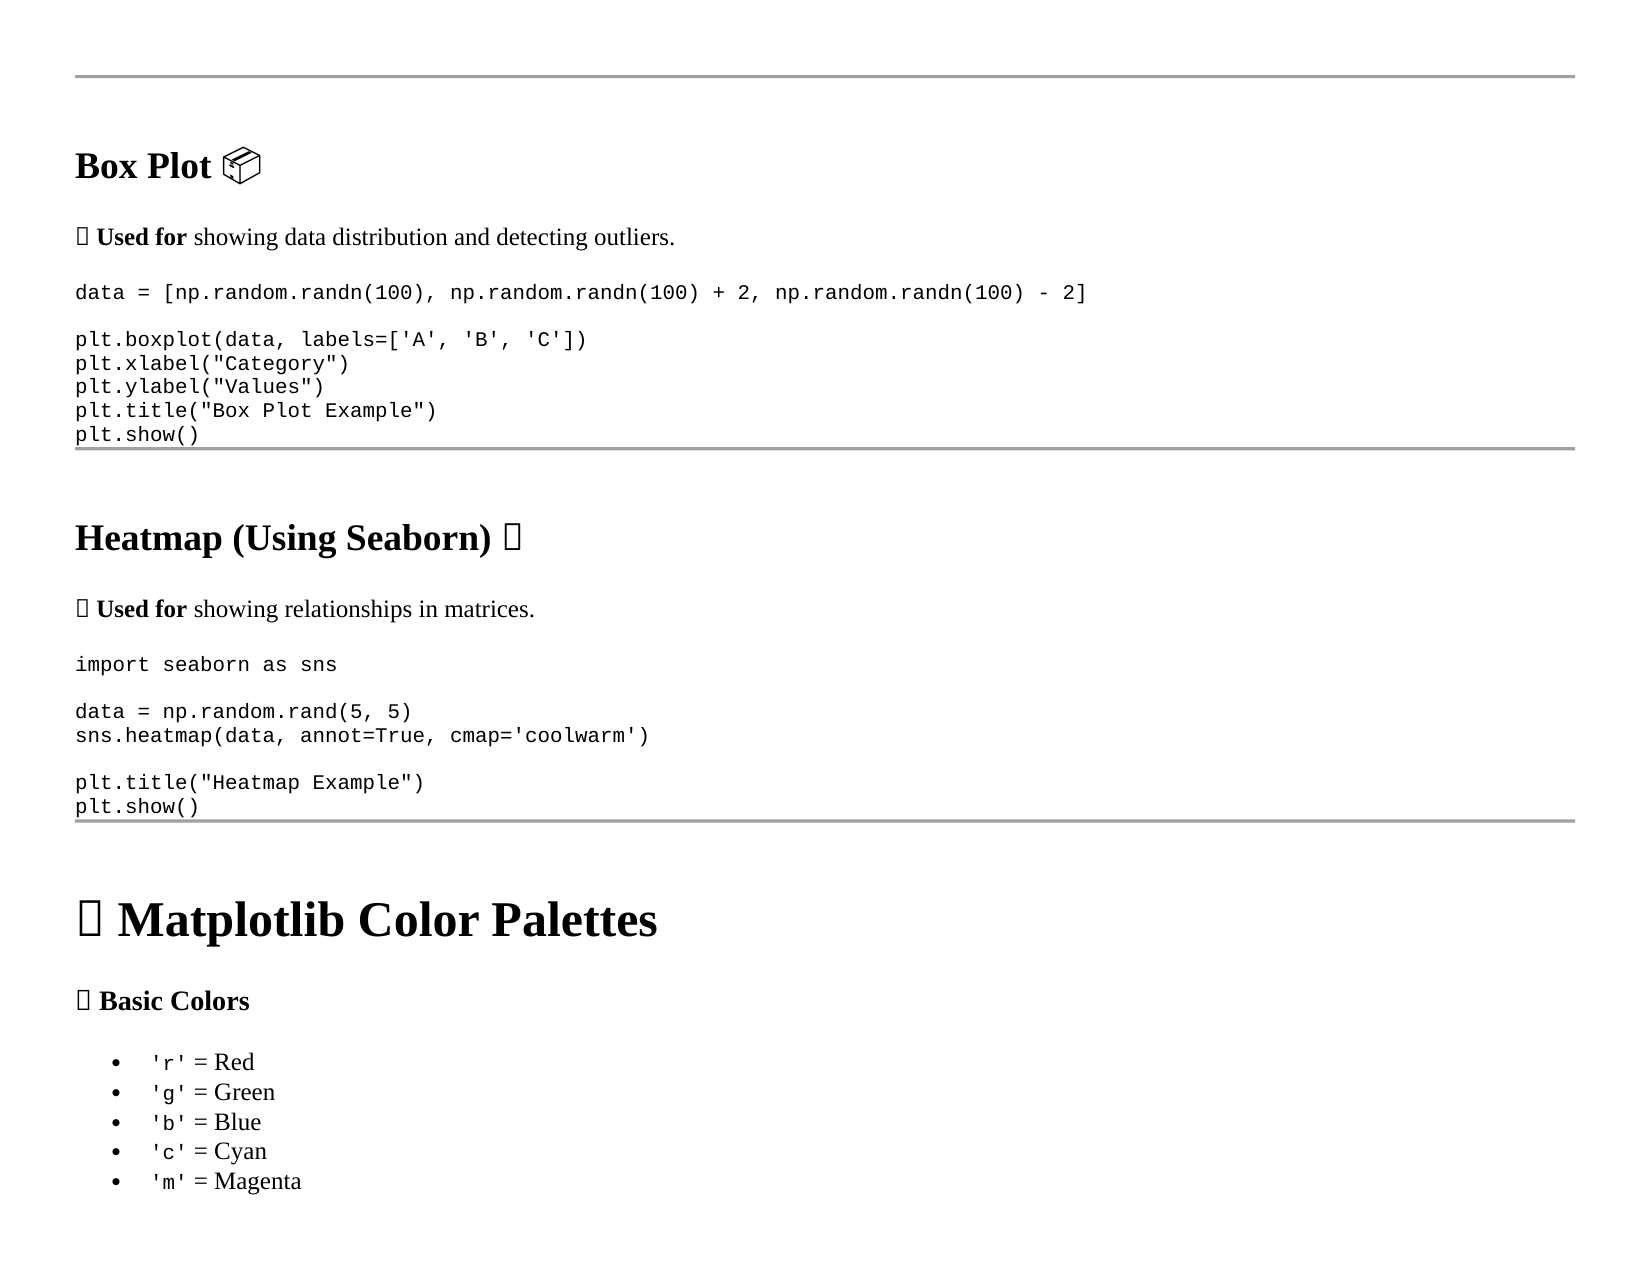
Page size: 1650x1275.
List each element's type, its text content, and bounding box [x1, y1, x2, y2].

list 'g' = Green [112, 1077, 1575, 1107]
text 🔹 Used for showing relationships in matrices. [75, 591, 1575, 625]
text plt.title("Box Plot Example") [75, 400, 1575, 423]
text sns.heatmap(data, annot=True, cmap='coolwarm') [75, 725, 1575, 748]
text plt.show() [75, 423, 1575, 447]
text plt.boxplot(data, labels=['A', 'B', 'C']) [75, 329, 1575, 353]
list 'm' = Magenta [112, 1166, 1575, 1195]
text plt.show() [75, 796, 1575, 819]
text 🔹 Used for showing data distribution and detecting outliers. [75, 218, 1575, 252]
text plt.ylabel("Values") [75, 376, 1575, 400]
list 'b' = Blue [112, 1107, 1575, 1136]
text data = np.random.rand(5, 5) [75, 701, 1575, 725]
list 'r' = Red [112, 1047, 1575, 1077]
text 🔹 Basic Colors [75, 980, 1575, 1018]
text data = [np.random.randn(100), np.random.randn(100) + 2, np.random.randn(100) - 2] [75, 282, 1575, 305]
text import seaborn as sns [75, 654, 1575, 677]
text 🎨 Matplotlib Color Palettes [75, 883, 1575, 951]
text plt.title("Heatmap Example") [75, 772, 1575, 796]
text Heatmap (Using Seaborn) 🔥 [75, 510, 1575, 561]
text plt.xlabel("Category") [75, 353, 1575, 376]
list 'c' = Cyan [112, 1136, 1575, 1166]
text Box Plot 📦 [75, 138, 1575, 189]
